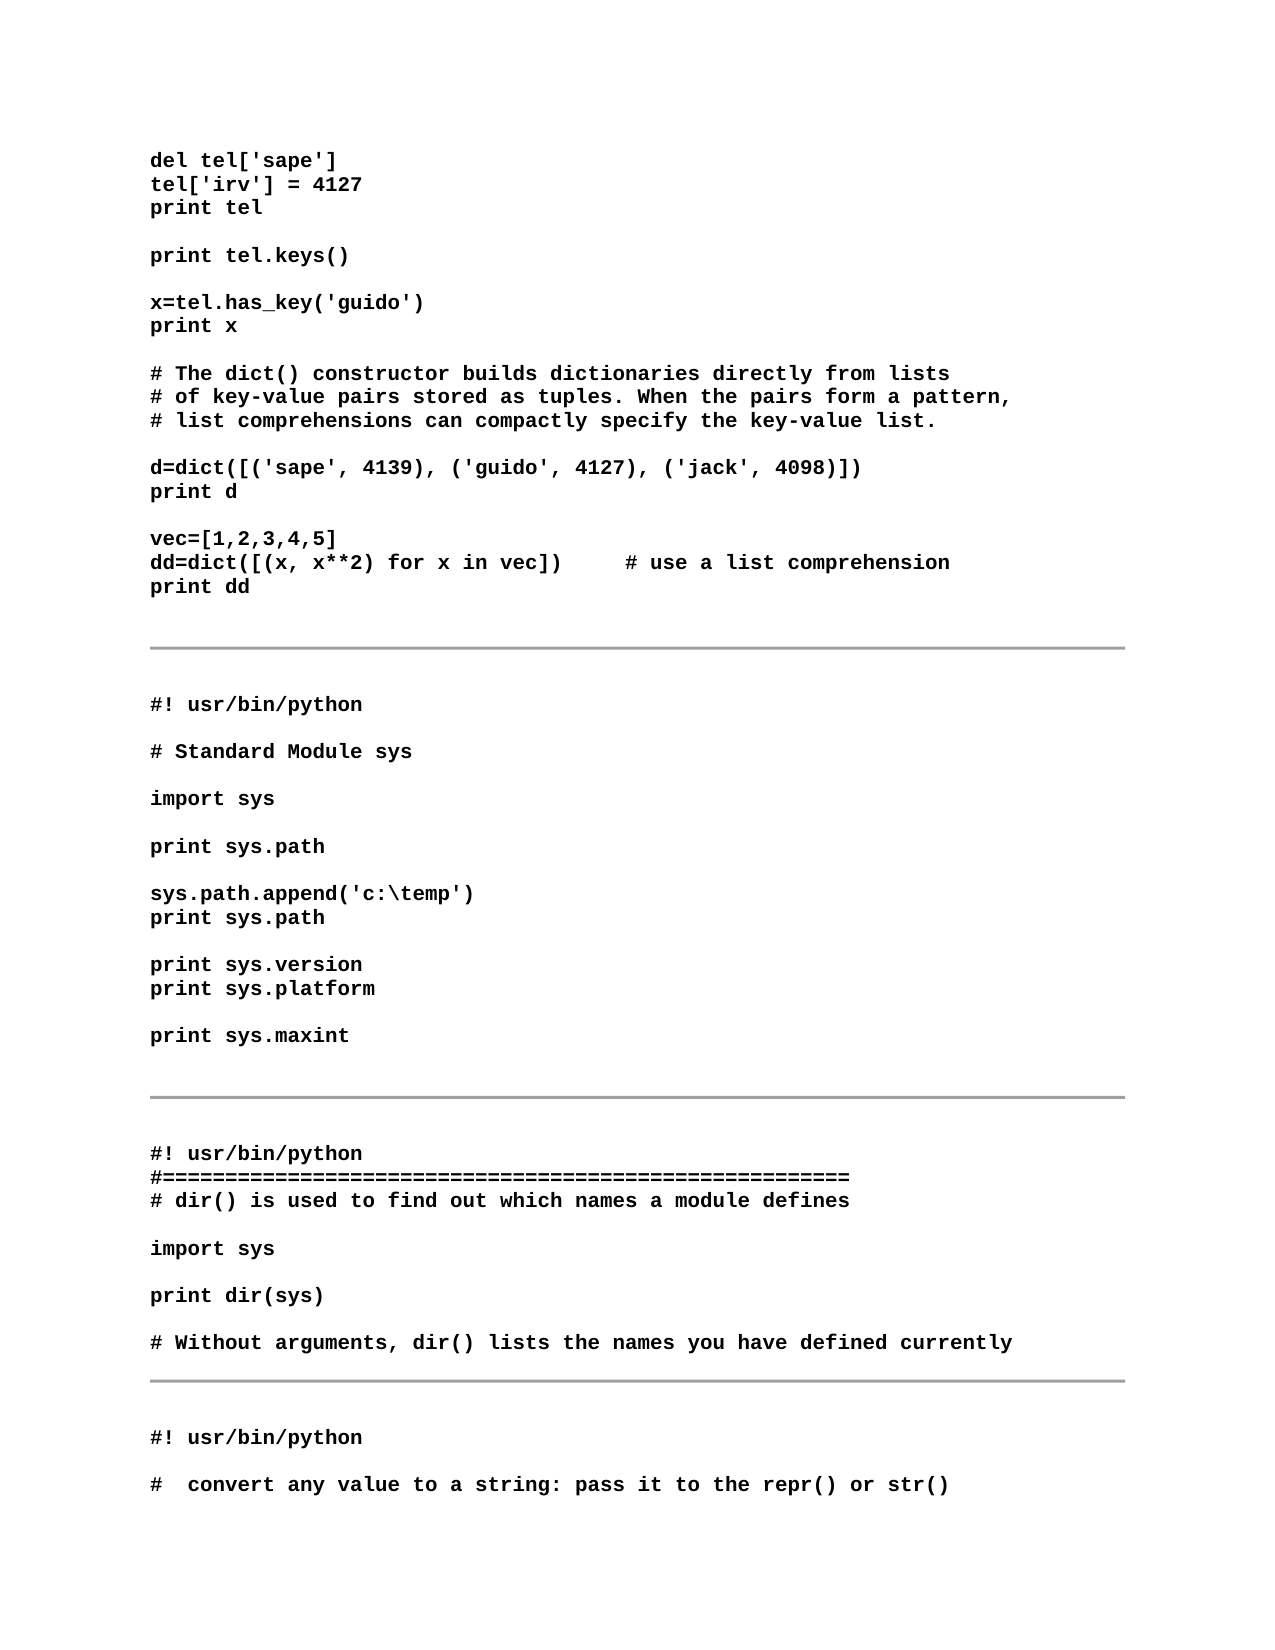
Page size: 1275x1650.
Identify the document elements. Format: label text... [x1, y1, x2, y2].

text tel['irv'] = 4127 [150, 174, 1125, 197]
text import sys [150, 788, 1125, 812]
text # of key-value pairs stored as tuples. When the pairs form a pattern, [150, 386, 1125, 410]
text #======================================================= [150, 1167, 1125, 1190]
text x=tel.has_key('guido') [150, 292, 1125, 316]
text sys.path.append('c:\temp') [150, 883, 1125, 907]
text dd=dict([(x, x**2) for x in vec]) # use a list comprehension [150, 552, 1125, 576]
text # The dict() constructor builds dictionaries directly from lists [150, 363, 1125, 386]
text print tel [150, 197, 1125, 221]
text print sys.path [150, 836, 1125, 859]
text print dd [150, 576, 1125, 599]
text #! usr/bin/python [150, 694, 1125, 717]
text #! usr/bin/python [150, 1143, 1125, 1167]
text # Without arguments, dir() lists the names you have defined currently [150, 1332, 1125, 1356]
text # list comprehensions can compactly specify the key-value list. [150, 410, 1125, 434]
text import sys [150, 1238, 1125, 1261]
text print sys.platform [150, 978, 1125, 1001]
text print x [150, 316, 1125, 339]
text print sys.maxint [150, 1025, 1125, 1048]
text print tel.keys() [150, 244, 1125, 268]
text vec=[1,2,3,4,5] [150, 528, 1125, 552]
text # dir() is used to find out which names a module defines [150, 1190, 1125, 1214]
text print d [150, 481, 1125, 505]
text d=dict([('sape', 4139), ('guido', 4127), ('jack', 4098)]) [150, 457, 1125, 481]
text print sys.version [150, 954, 1125, 978]
text print sys.path [150, 907, 1125, 930]
text # convert any value to a string: pass it to the repr() or str() [150, 1474, 1125, 1498]
text # Standard Module sys [150, 741, 1125, 765]
text del tel['sape'] [150, 150, 1125, 174]
text print dir(sys) [150, 1285, 1125, 1309]
text #! usr/bin/python [150, 1427, 1125, 1451]
